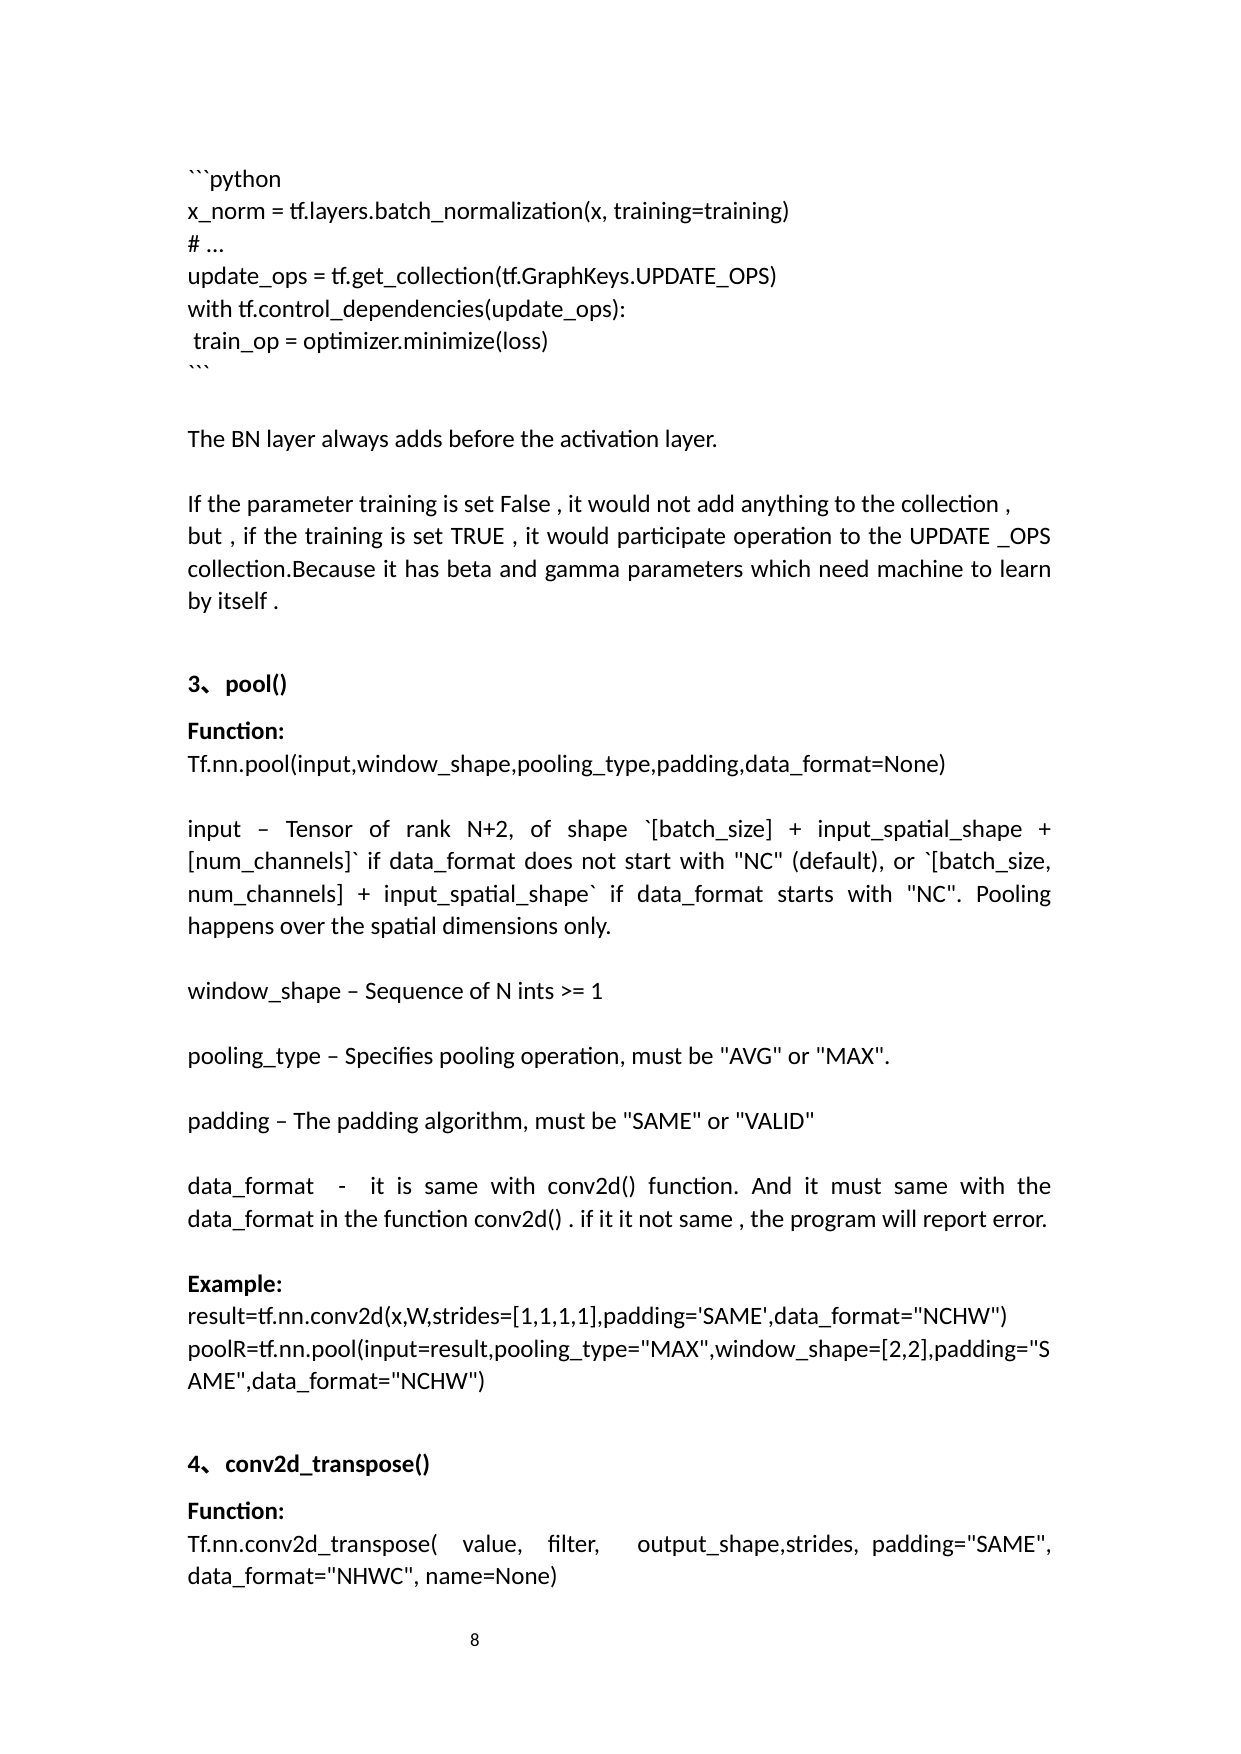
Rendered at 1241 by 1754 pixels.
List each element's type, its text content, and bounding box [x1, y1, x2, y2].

list 4、conv2d_transpose() [187, 1429, 1053, 1494]
list x_norm = tf.layers.batch_normalization(x, training=training) [187, 194, 1053, 227]
list ```python [187, 162, 1053, 194]
list The BN layer always adds before the activation layer. [187, 422, 1053, 454]
list result=tf.nn.conv2d(x,W,strides=[1,1,1,1],padding='SAME',data_format="NCHW") [187, 1299, 1053, 1332]
list 3、pool() [187, 649, 1053, 714]
list pooling_type – Specifies pooling operation, must be "AVG" or "MAX". [187, 1039, 1053, 1072]
list ``` [187, 357, 1053, 389]
list but , if the training is set TRUE , it would participate operation to the UPDATE _OPS collection.Because it has beta and gamma parameters which need machine to learn by itself . [187, 519, 1053, 617]
list Tf.nn.conv2d_transpose( value, filter, output_shape,strides, padding="SAME", data_format="NHWC", name=None) [187, 1527, 1053, 1592]
list Function: [187, 714, 1053, 747]
list Function: [187, 1494, 1053, 1527]
list padding – The padding algorithm, must be "SAME" or "VALID" [187, 1104, 1053, 1137]
list poolR=tf.nn.pool(input=result,pooling_type="MAX",window_shape=[2,2],padding="SAME",data_format="NCHW") [187, 1332, 1053, 1397]
list Example: [187, 1267, 1053, 1299]
list with tf.control_dependencies(update_ops): [187, 292, 1053, 324]
list window_shape – Sequence of N ints >= 1 [187, 974, 1053, 1007]
list If the parameter training is set False , it would not add anything to the collection , [187, 487, 1053, 519]
list update_ops = tf.get_collection(tf.GraphKeys.UPDATE_OPS) [187, 259, 1053, 292]
list data_format - it is same with conv2d() function. And it must same with the data_format in the function conv2d() . if it it not same , the program will report error. [187, 1169, 1053, 1234]
list train_op = optimizer.minimize(loss) [187, 324, 1053, 357]
list # ... [187, 227, 1053, 259]
list Tf.nn.pool(input,window_shape,pooling_type,padding,data_format=None) [187, 747, 1053, 779]
list input – Tensor of rank N+2, of shape `[batch_size] + input_spatial_shape + [num_channels]` if data_format does not start with "NC" (default), or `[batch_size, num_channels] + input_spatial_shape` if data_format starts with "NC". Pooling happens over the spatial dimensions only. [187, 812, 1053, 942]
